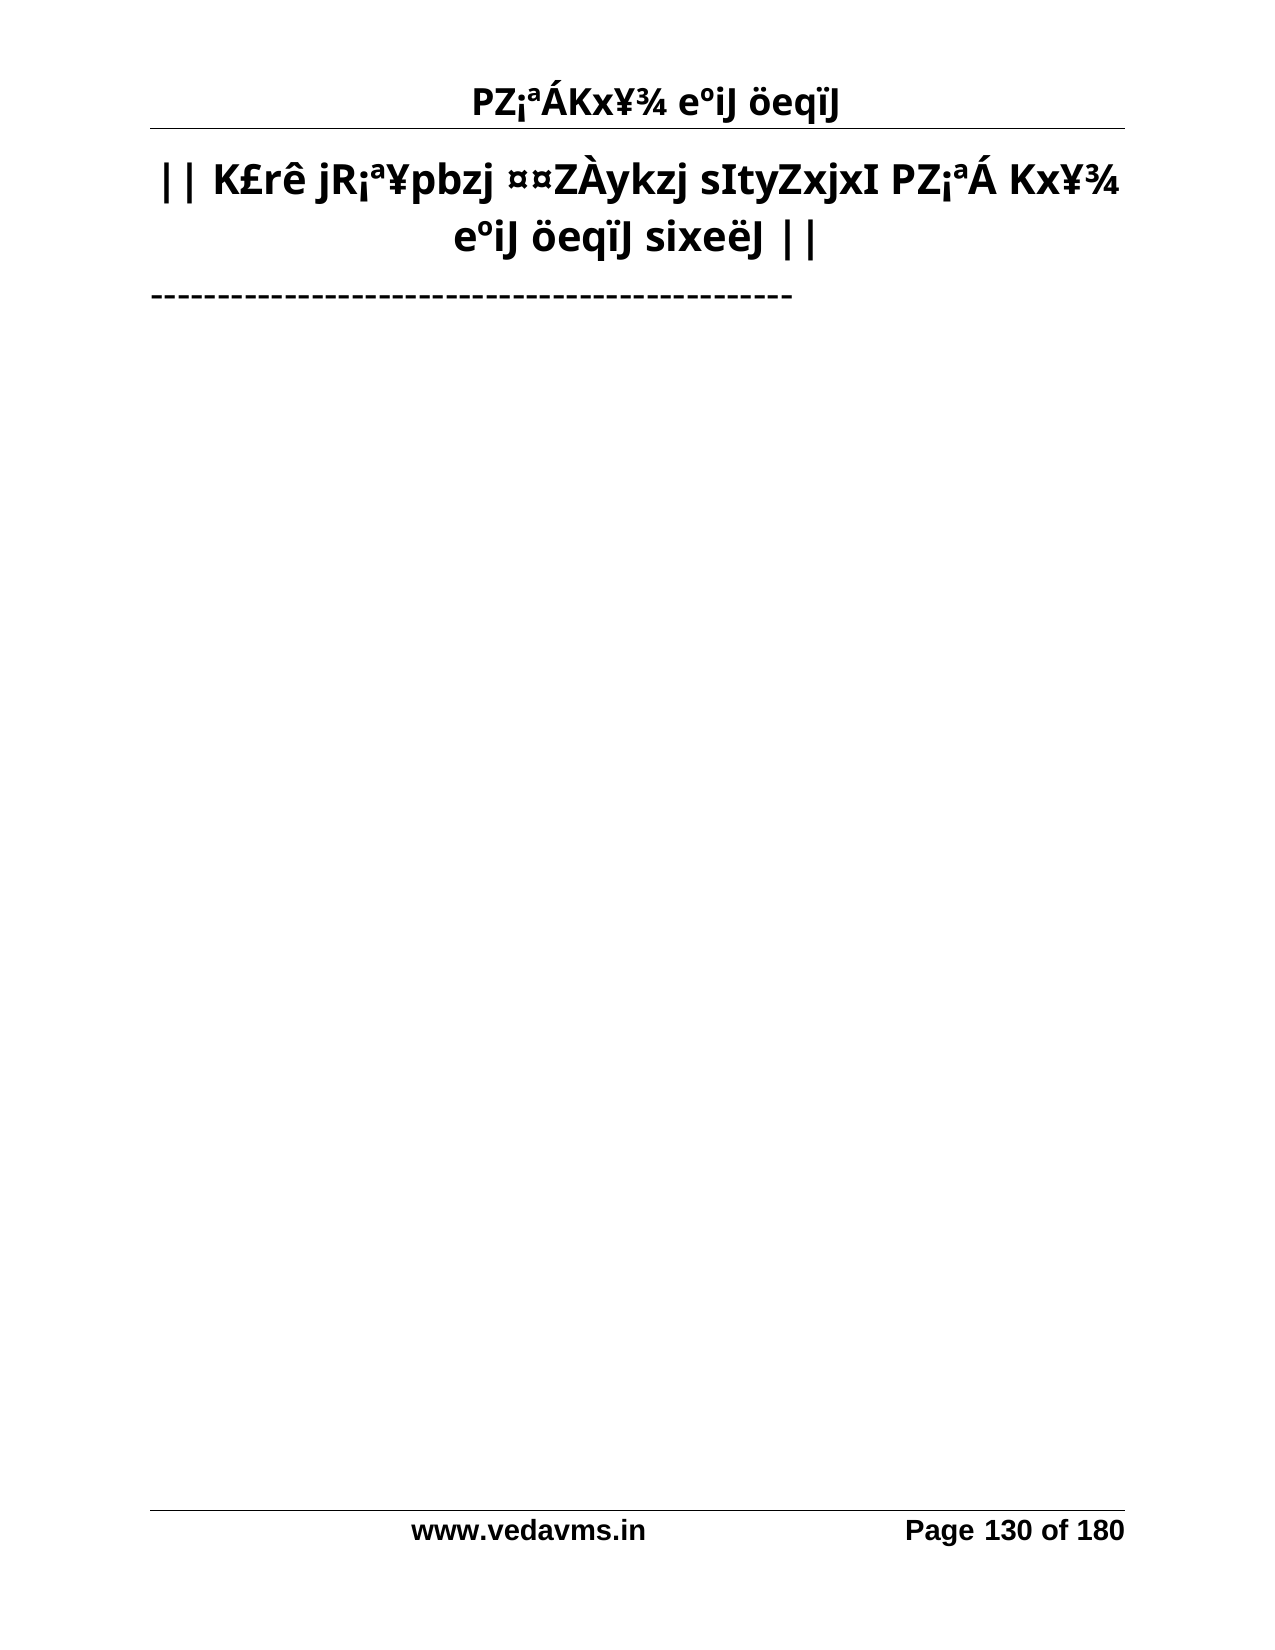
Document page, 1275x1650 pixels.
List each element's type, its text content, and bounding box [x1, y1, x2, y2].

text ------------------------------------------------ [150, 263, 1125, 320]
text || K£rê jR¡ª¥pbzj ¤¤ZÀykzj sItyZxjxI PZ¡ªÁ Kx¥¾ eºiJ öeqïJ sixeëJ || [150, 150, 1125, 263]
